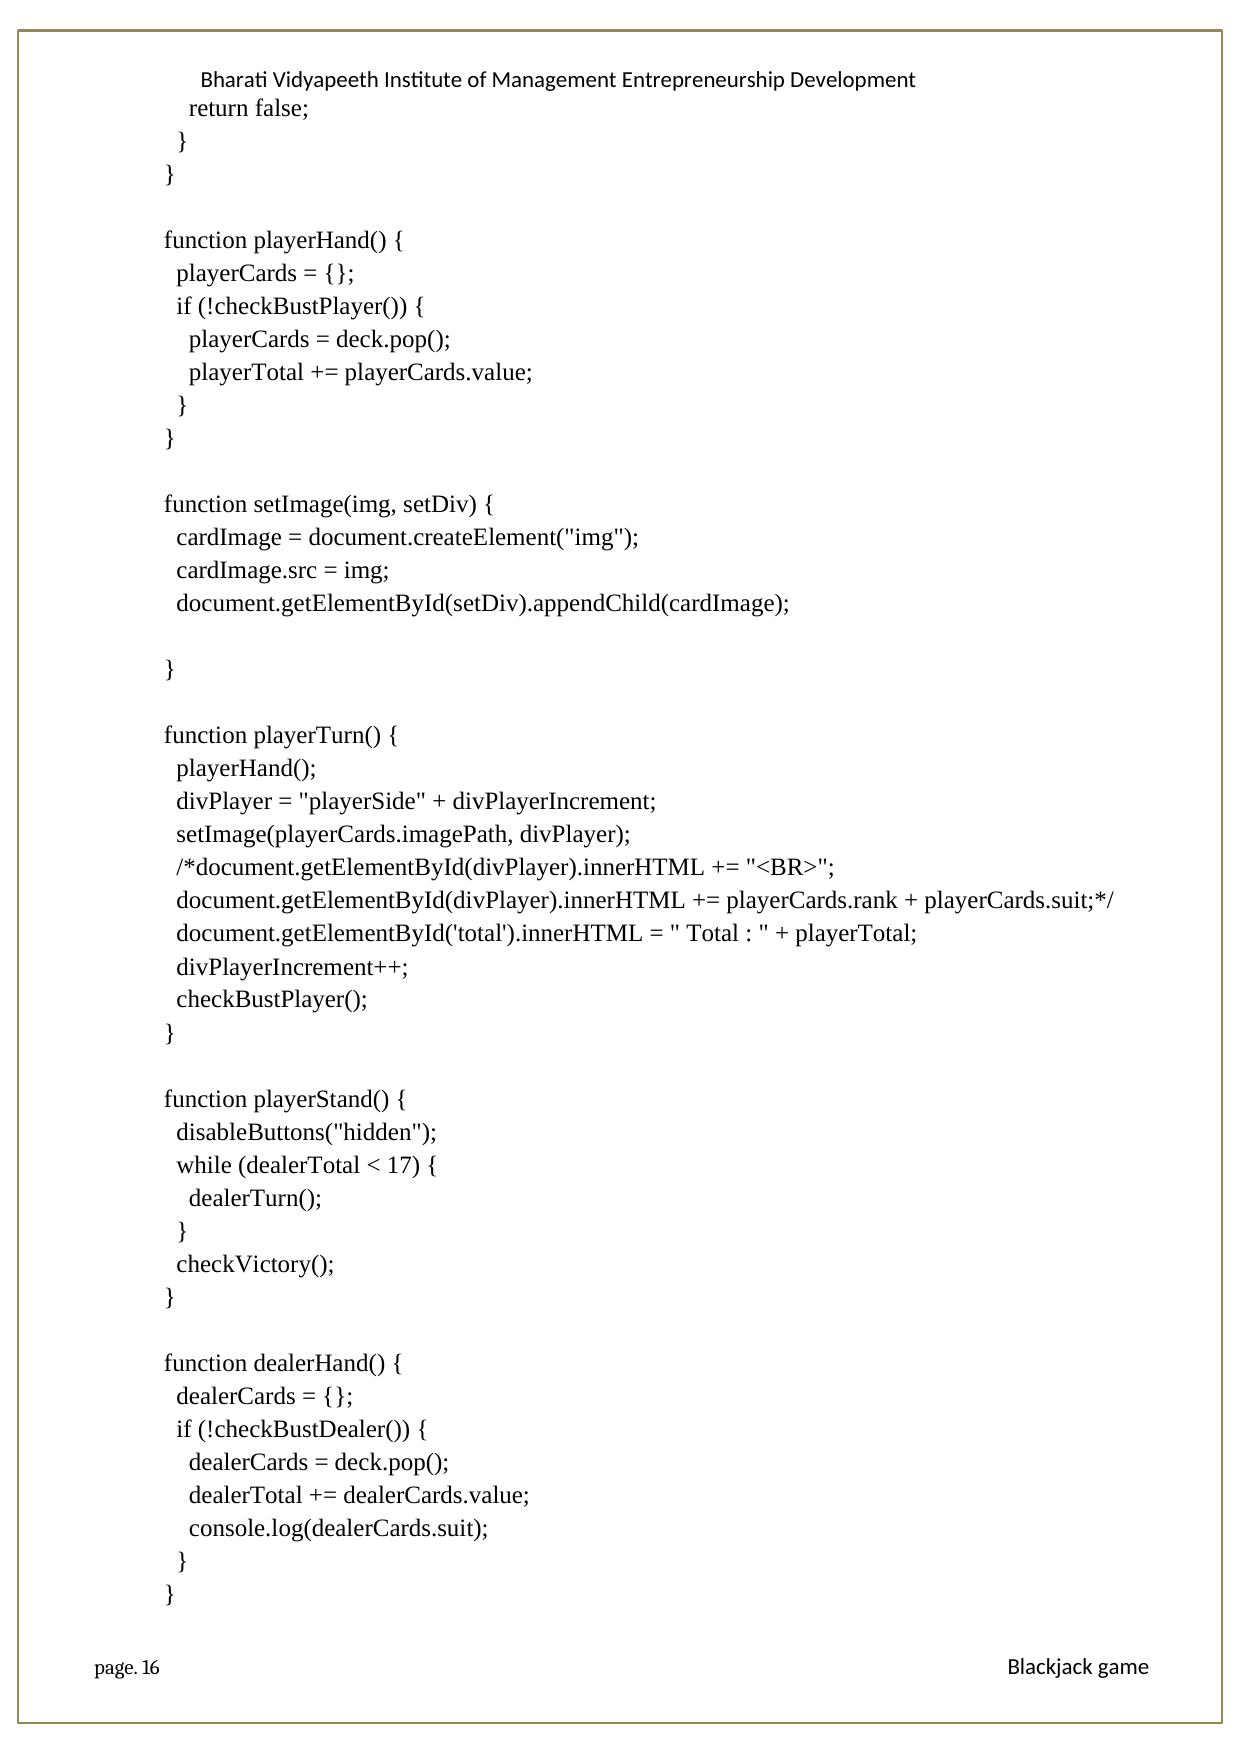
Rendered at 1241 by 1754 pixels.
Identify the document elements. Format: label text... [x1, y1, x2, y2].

list dealerTotal += dealerCards.value; [164, 1480, 1166, 1509]
list console.log(dealerCards.suit); [164, 1513, 1166, 1542]
list } [164, 1018, 1166, 1046]
list } [164, 1282, 1166, 1311]
list checkBustPlayer(); [164, 984, 1166, 1013]
list } [164, 1579, 1166, 1608]
list } [164, 654, 1166, 683]
list checkVictory(); [164, 1249, 1166, 1277]
list /*document.getElementById(divPlayer).innerHTML += "<BR>"; [164, 852, 1166, 881]
list document.getElementById(divPlayer).innerHTML += playerCards.rank + playerCards.suit;*/ [164, 886, 1166, 914]
list cardImage.src = img; [164, 555, 1166, 584]
list document.getElementById(setDiv).appendChild(cardImage); [164, 588, 1166, 617]
list } [164, 126, 1166, 155]
list if (!checkBustPlayer()) { [164, 291, 1166, 320]
list dealerCards = {}; [164, 1381, 1166, 1409]
list } [164, 159, 1166, 188]
list while (dealerTotal < 17) { [164, 1150, 1166, 1178]
list function dealerHand() { [164, 1348, 1166, 1377]
list } [164, 1546, 1166, 1575]
list document.getElementById('total').innerHTML = " Total : " + playerTotal; [164, 918, 1166, 947]
list playerTotal += playerCards.value; [164, 357, 1166, 386]
list dealerCards = deck.pop(); [164, 1447, 1166, 1476]
list function setImage(img, setDiv) { [164, 489, 1166, 518]
list disableButtons("hidden"); [164, 1117, 1166, 1145]
list divPlayer = "playerSide" + divPlayerIncrement; [164, 786, 1166, 815]
list } [164, 390, 1166, 419]
list dealerTurn(); [164, 1183, 1166, 1211]
list return false; [164, 93, 1166, 122]
list } [164, 1216, 1166, 1244]
list divPlayerIncrement++; [164, 952, 1166, 980]
list cardImage = document.createElement("img"); [164, 522, 1166, 551]
list } [164, 423, 1166, 452]
list function playerHand() { [164, 225, 1166, 254]
list if (!checkBustDealer()) { [164, 1414, 1166, 1443]
list playerHand(); [164, 753, 1166, 782]
list function playerTurn() { [164, 720, 1166, 749]
list function playerStand() { [164, 1084, 1166, 1112]
list setImage(playerCards.imagePath, divPlayer); [164, 819, 1166, 848]
list playerCards = deck.pop(); [164, 324, 1166, 353]
list playerCards = {}; [164, 258, 1166, 287]
